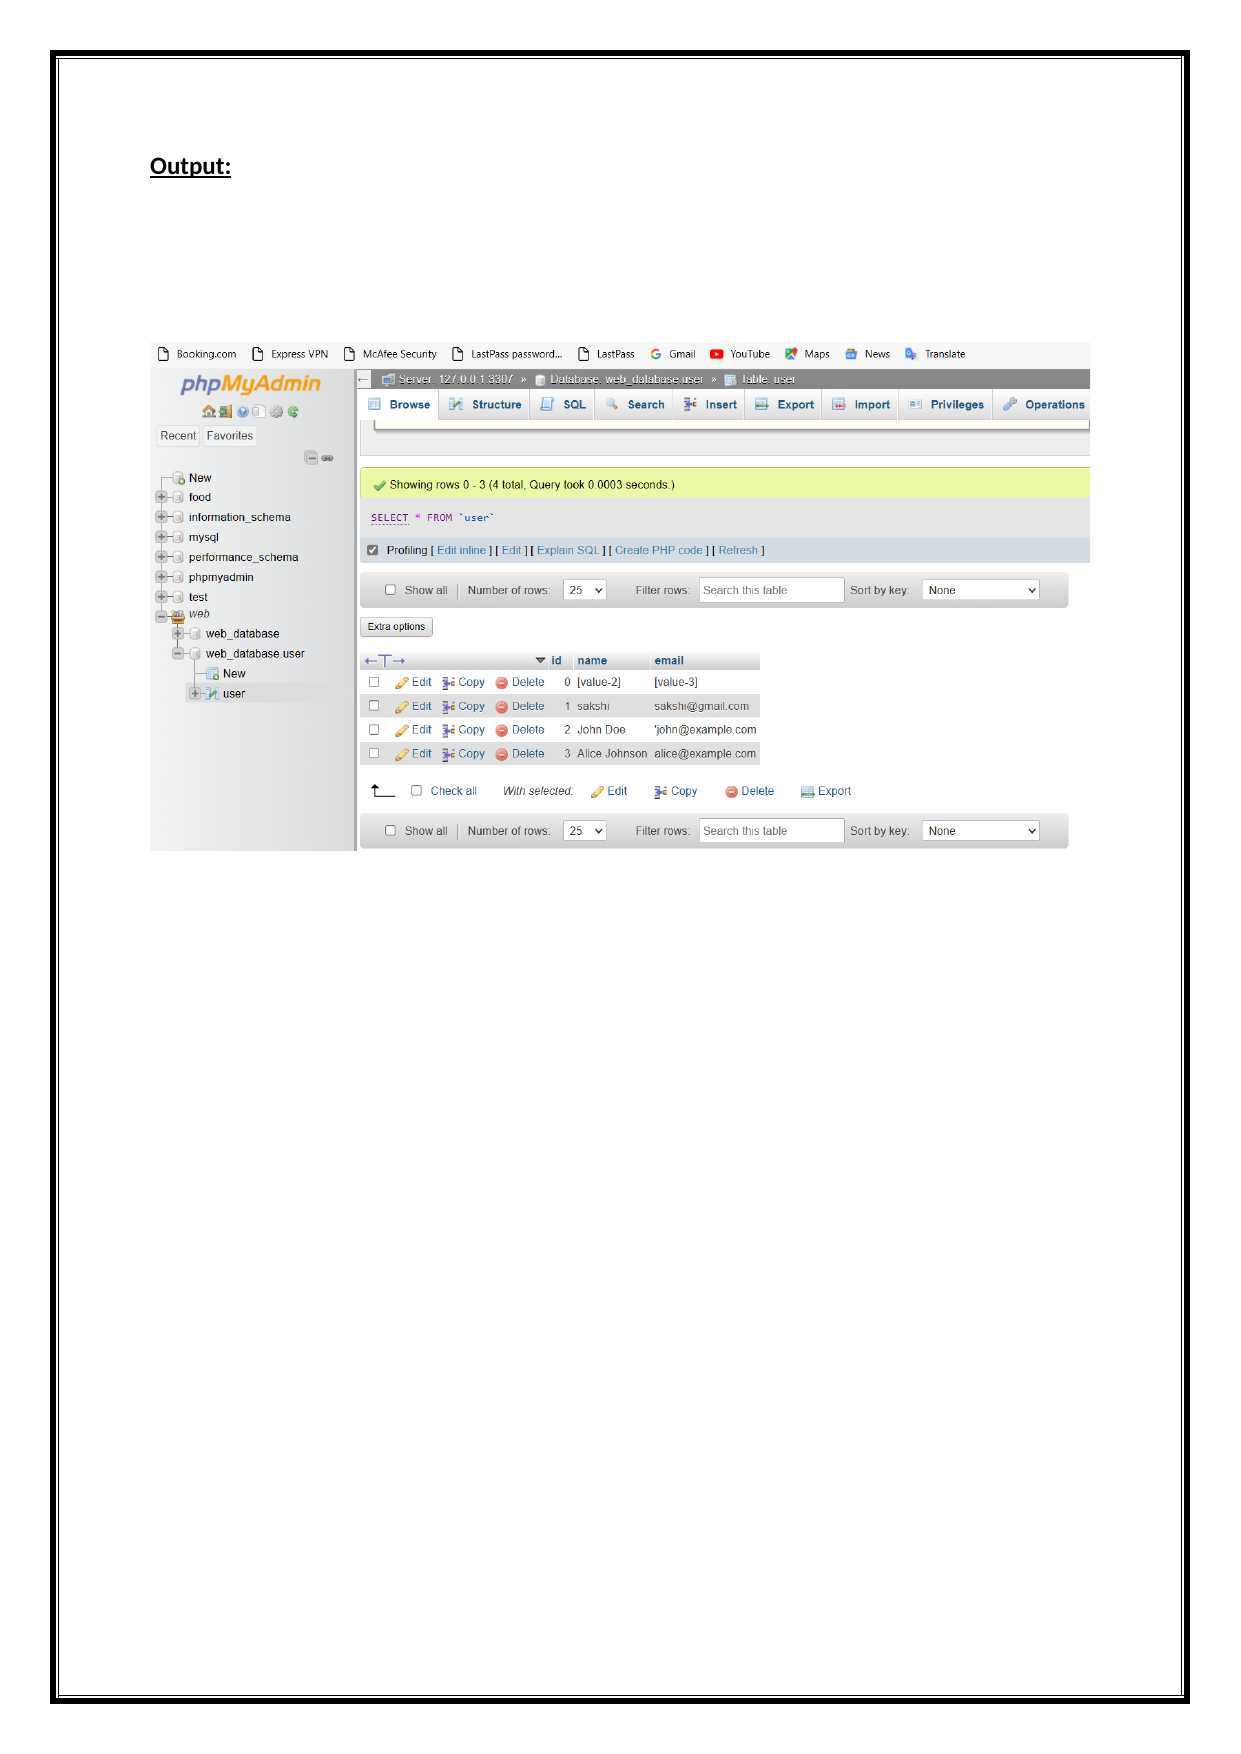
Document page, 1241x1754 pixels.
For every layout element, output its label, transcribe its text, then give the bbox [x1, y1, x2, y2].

picture [150, 342, 1091, 851]
text Output: [150, 150, 1090, 181]
